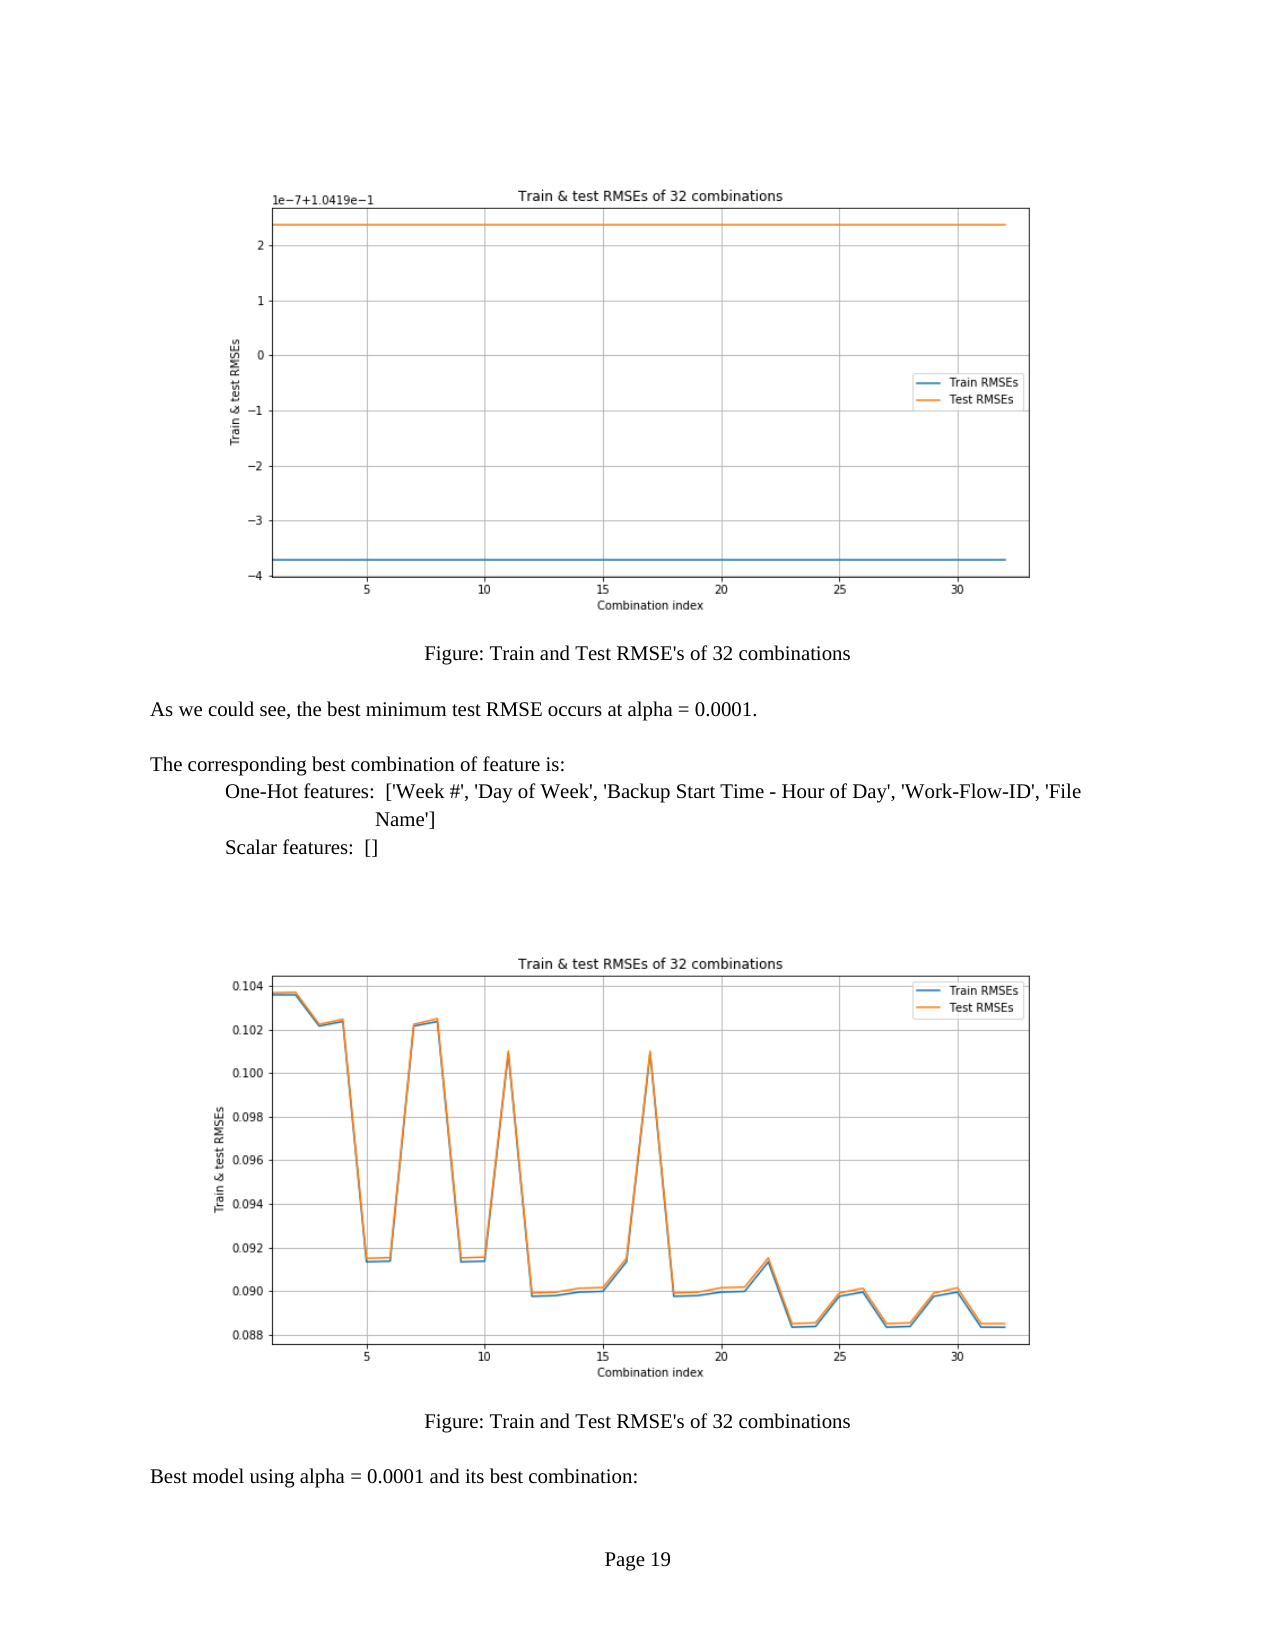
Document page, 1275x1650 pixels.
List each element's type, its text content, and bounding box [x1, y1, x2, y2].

text Figure: Train and Test RMSE's of 32 combinations [150, 1409, 1125, 1433]
text As we could see, the best minimum test RMSE occurs at alpha = 0.0001. [150, 697, 1125, 721]
picture [150, 150, 1125, 638]
text Figure: Train and Test RMSE's of 32 combinations [150, 641, 1125, 665]
text Name'] [375, 807, 1125, 831]
text The corresponding best combination of feature is: [150, 752, 1125, 776]
picture [150, 917, 1125, 1405]
text Scalar features: [] [150, 834, 1125, 859]
text One-Hot features: ['Week #', 'Day of Week', 'Backup Start Time - Hour of Day', 'Work-Flow-ID', 'File [225, 779, 1125, 803]
text Best model using alpha = 0.0001 and its best combination: [150, 1464, 1125, 1488]
